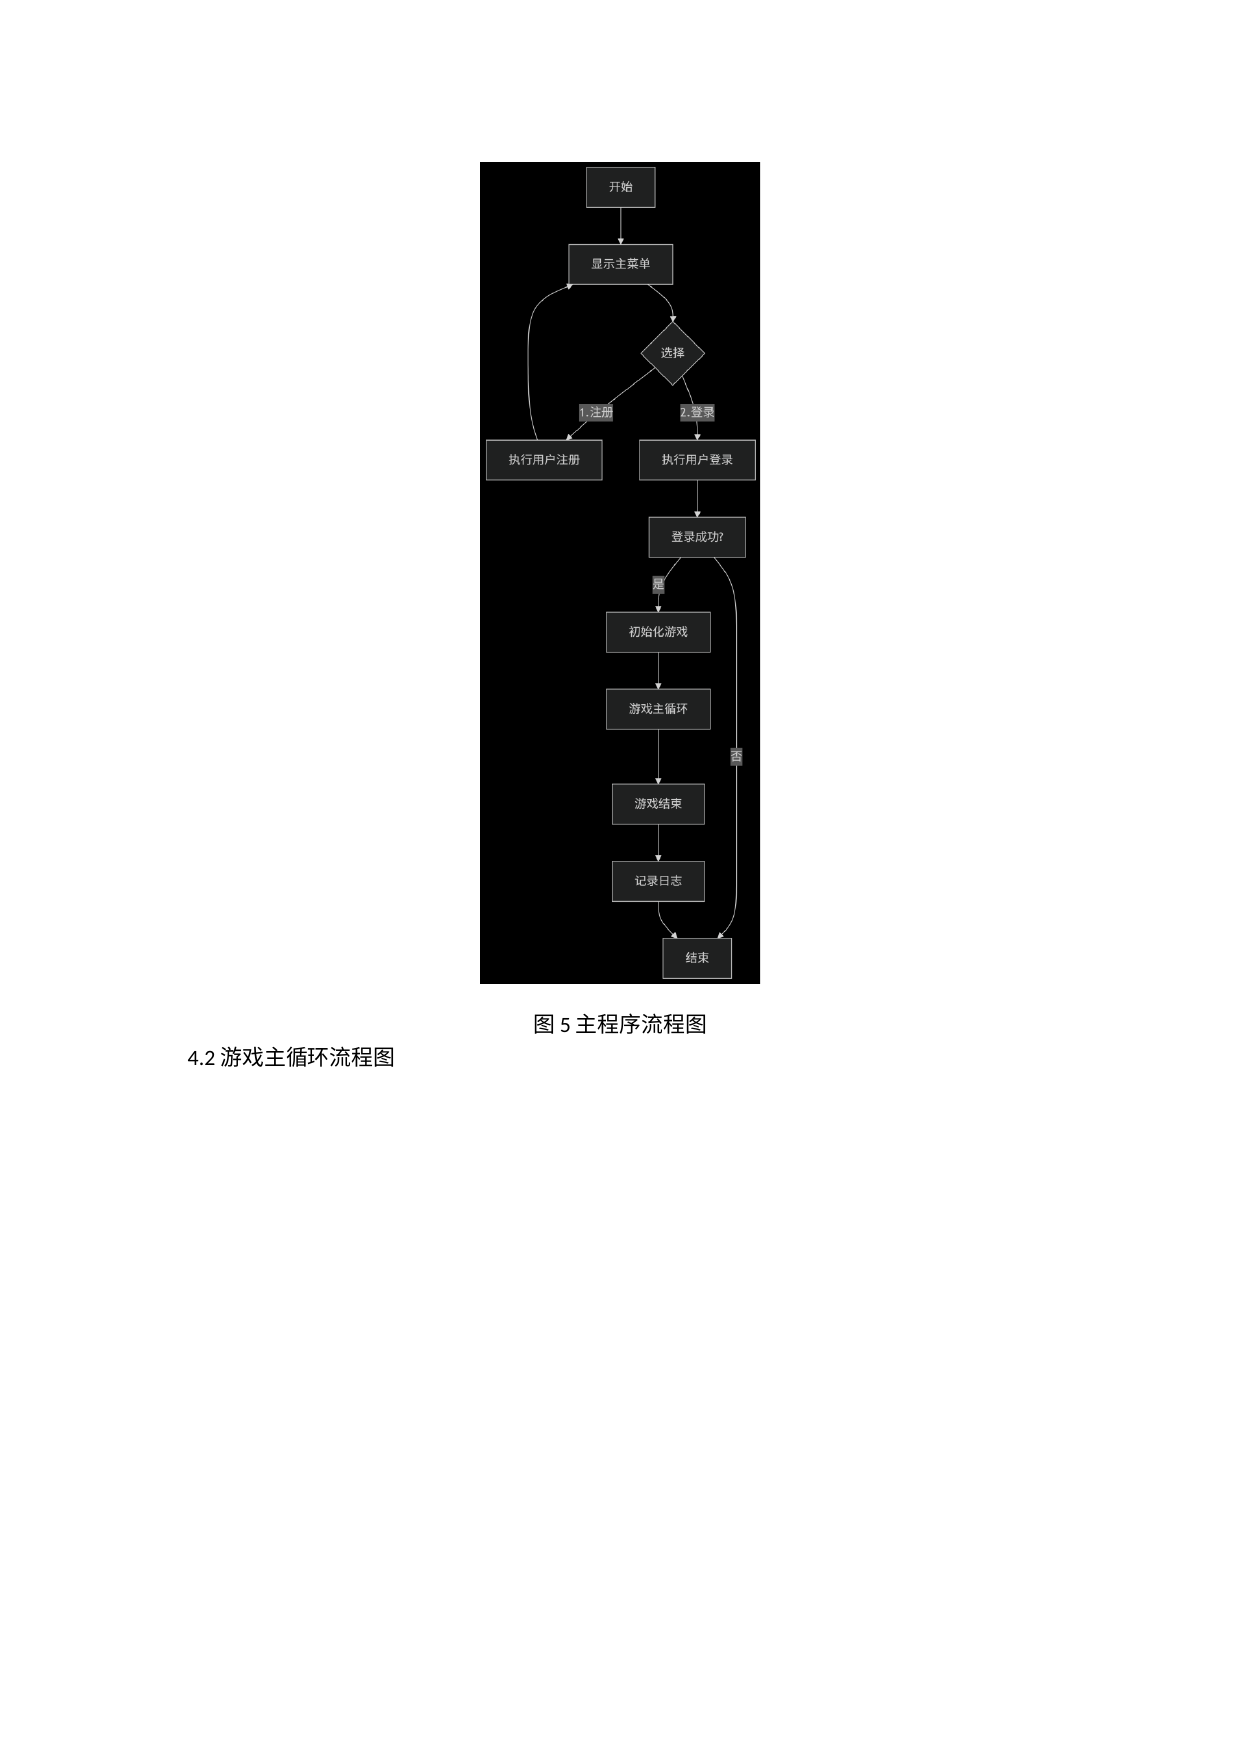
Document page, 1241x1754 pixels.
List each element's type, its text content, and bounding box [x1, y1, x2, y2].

text 图5 主程序流程图 [187, 1007, 1053, 1039]
text 4.2 游戏主循环流程图 [187, 1039, 1053, 1072]
picture [480, 162, 761, 984]
